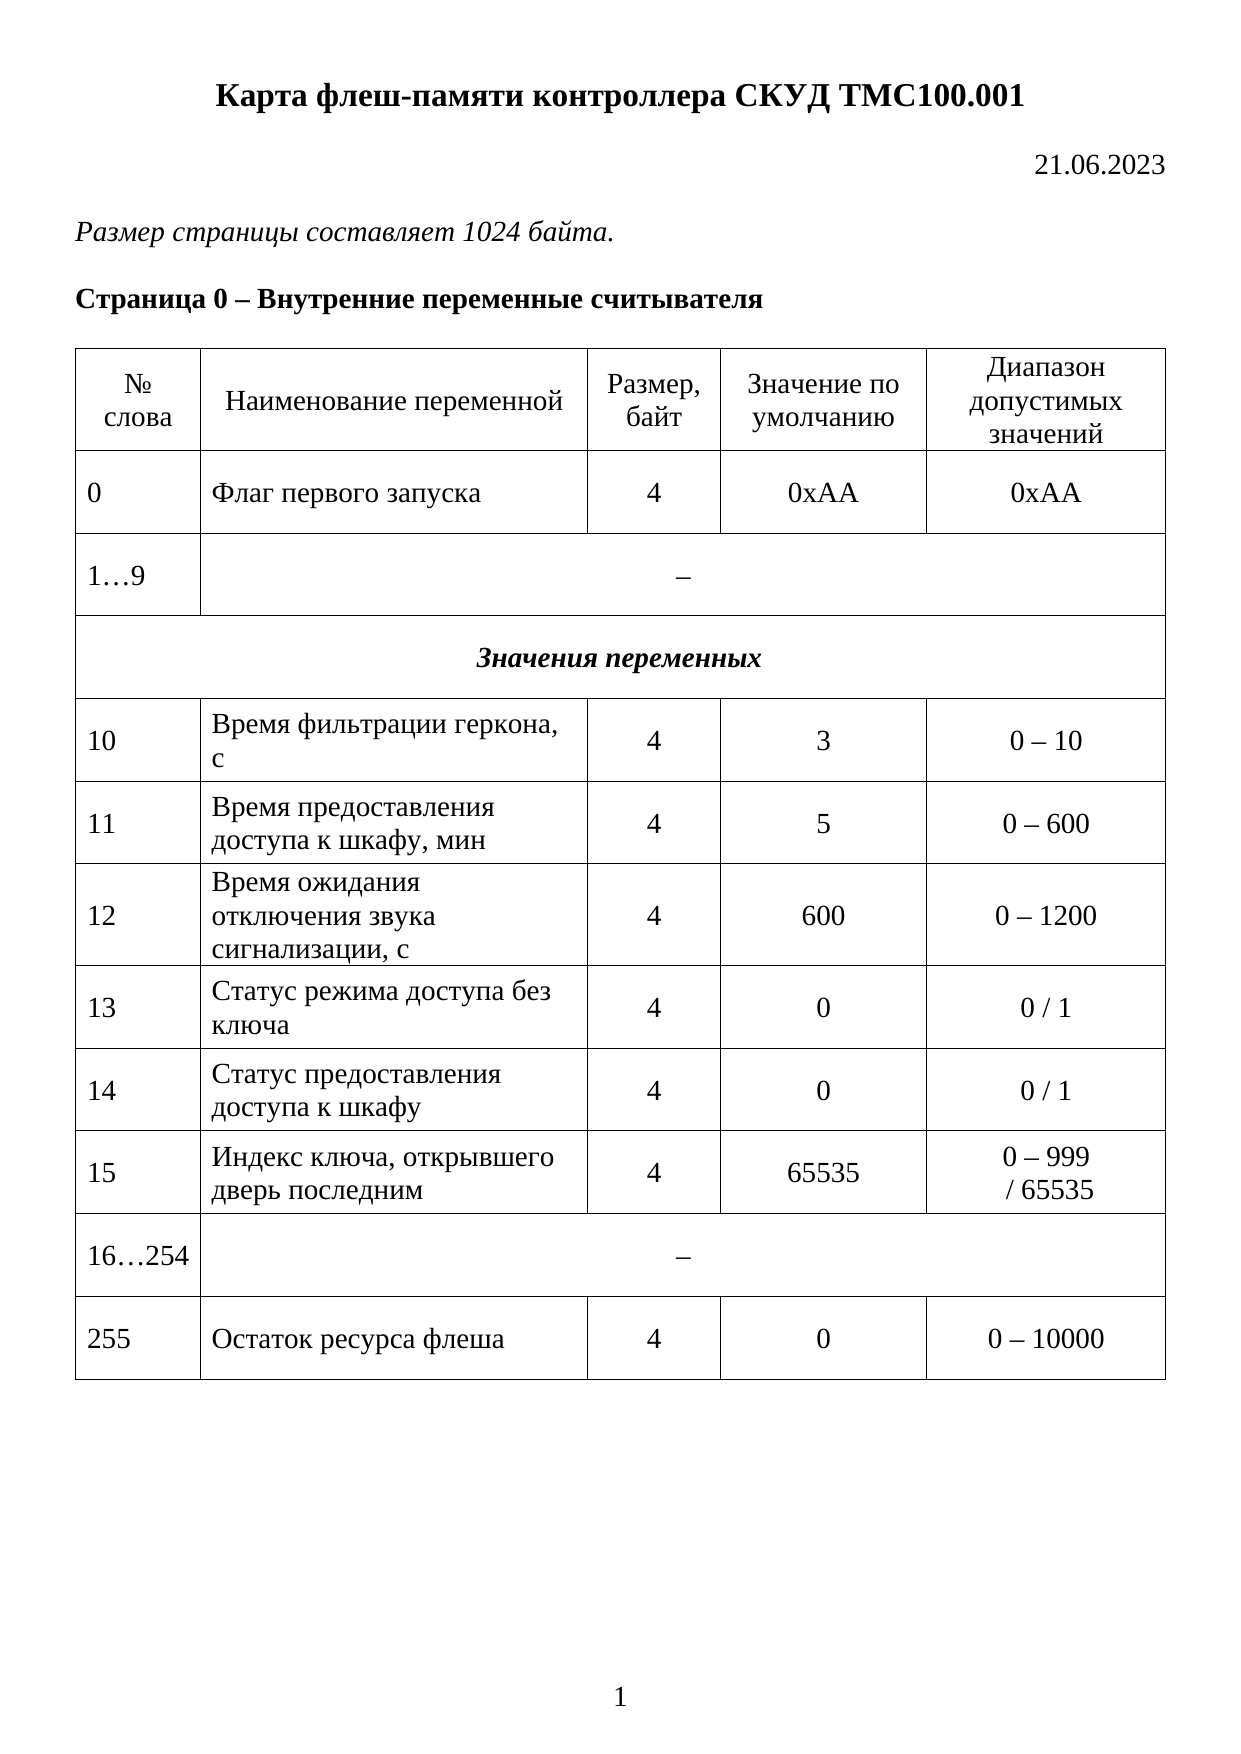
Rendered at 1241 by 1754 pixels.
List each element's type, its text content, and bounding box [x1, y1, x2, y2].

text Размер страницы составляет 1024 байта. [75, 214, 1165, 247]
table_cell – [201, 1214, 1165, 1296]
table_cell 4 [588, 966, 720, 1048]
table_header Наименование переменной [201, 349, 587, 450]
table_cell Индекс ключа, открывшего дверь последним [201, 1131, 587, 1213]
table_cell 65535 [721, 1131, 926, 1213]
table_cell 1…9 [76, 534, 200, 615]
table_cell 600 [721, 864, 926, 965]
table_cell Время фильтрации геркона, с [201, 699, 587, 781]
table_cell Время ожидания отключения звука сигнализации, с [201, 864, 587, 965]
table_cell 12 [76, 864, 200, 965]
table_cell Статус режима доступа без ключа [201, 966, 587, 1048]
table_header № слова [76, 349, 200, 450]
table_cell 4 [588, 1131, 720, 1213]
table_cell 15 [76, 1131, 200, 1213]
table_cell 14 [76, 1049, 200, 1130]
table_cell 0xAA [927, 451, 1165, 532]
table_cell 0 – 999 / 65535 [927, 1131, 1165, 1213]
table_cell 0 – 10000 [927, 1297, 1165, 1378]
table_cell 4 [588, 1049, 720, 1130]
table_cell 4 [588, 782, 720, 863]
table_cell 0 – 1200 [927, 864, 1165, 965]
table_cell 4 [588, 451, 720, 532]
table_cell 3 [721, 699, 926, 781]
table_cell 0 [76, 451, 200, 532]
table_header Диапазон допустимых значений [927, 349, 1165, 450]
table_cell 0 [721, 966, 926, 1048]
text 21.06.2023 [75, 147, 1165, 180]
table_cell 0 / 1 [927, 1049, 1165, 1130]
table_cell Время предоставления доступа к шкафу, мин [201, 782, 587, 863]
table_cell 0 / 1 [927, 966, 1165, 1048]
table_cell 0 – 600 [927, 782, 1165, 863]
text Карта флеш-памяти контроллера СКУД TMC100.001 [75, 75, 1165, 113]
table_cell 4 [588, 1297, 720, 1378]
text Страница 0 – Внутренние переменные считывателя [75, 281, 1165, 314]
table_cell Статус предоставления доступа к шкафу [201, 1049, 587, 1130]
table_cell 0xAA [721, 451, 926, 532]
table_cell 10 [76, 699, 200, 781]
table_cell 0 – 10 [927, 699, 1165, 781]
table_cell 0 [721, 1297, 926, 1378]
table_cell 13 [76, 966, 200, 1048]
table_cell 16…254 [76, 1214, 200, 1296]
table_cell Значения переменных [76, 616, 1165, 698]
table_header Значение по умолчанию [721, 349, 926, 450]
table_cell 5 [721, 782, 926, 863]
table_cell 255 [76, 1297, 200, 1378]
table_cell Остаток ресурса флеша [201, 1297, 587, 1378]
table_cell Флаг первого запуска [201, 451, 587, 532]
table_cell 11 [76, 782, 200, 863]
table_cell 0 [721, 1049, 926, 1130]
table_cell 4 [588, 699, 720, 781]
table_cell – [201, 534, 1165, 615]
table_header Размер, байт [588, 349, 720, 450]
table_cell 4 [588, 864, 720, 965]
